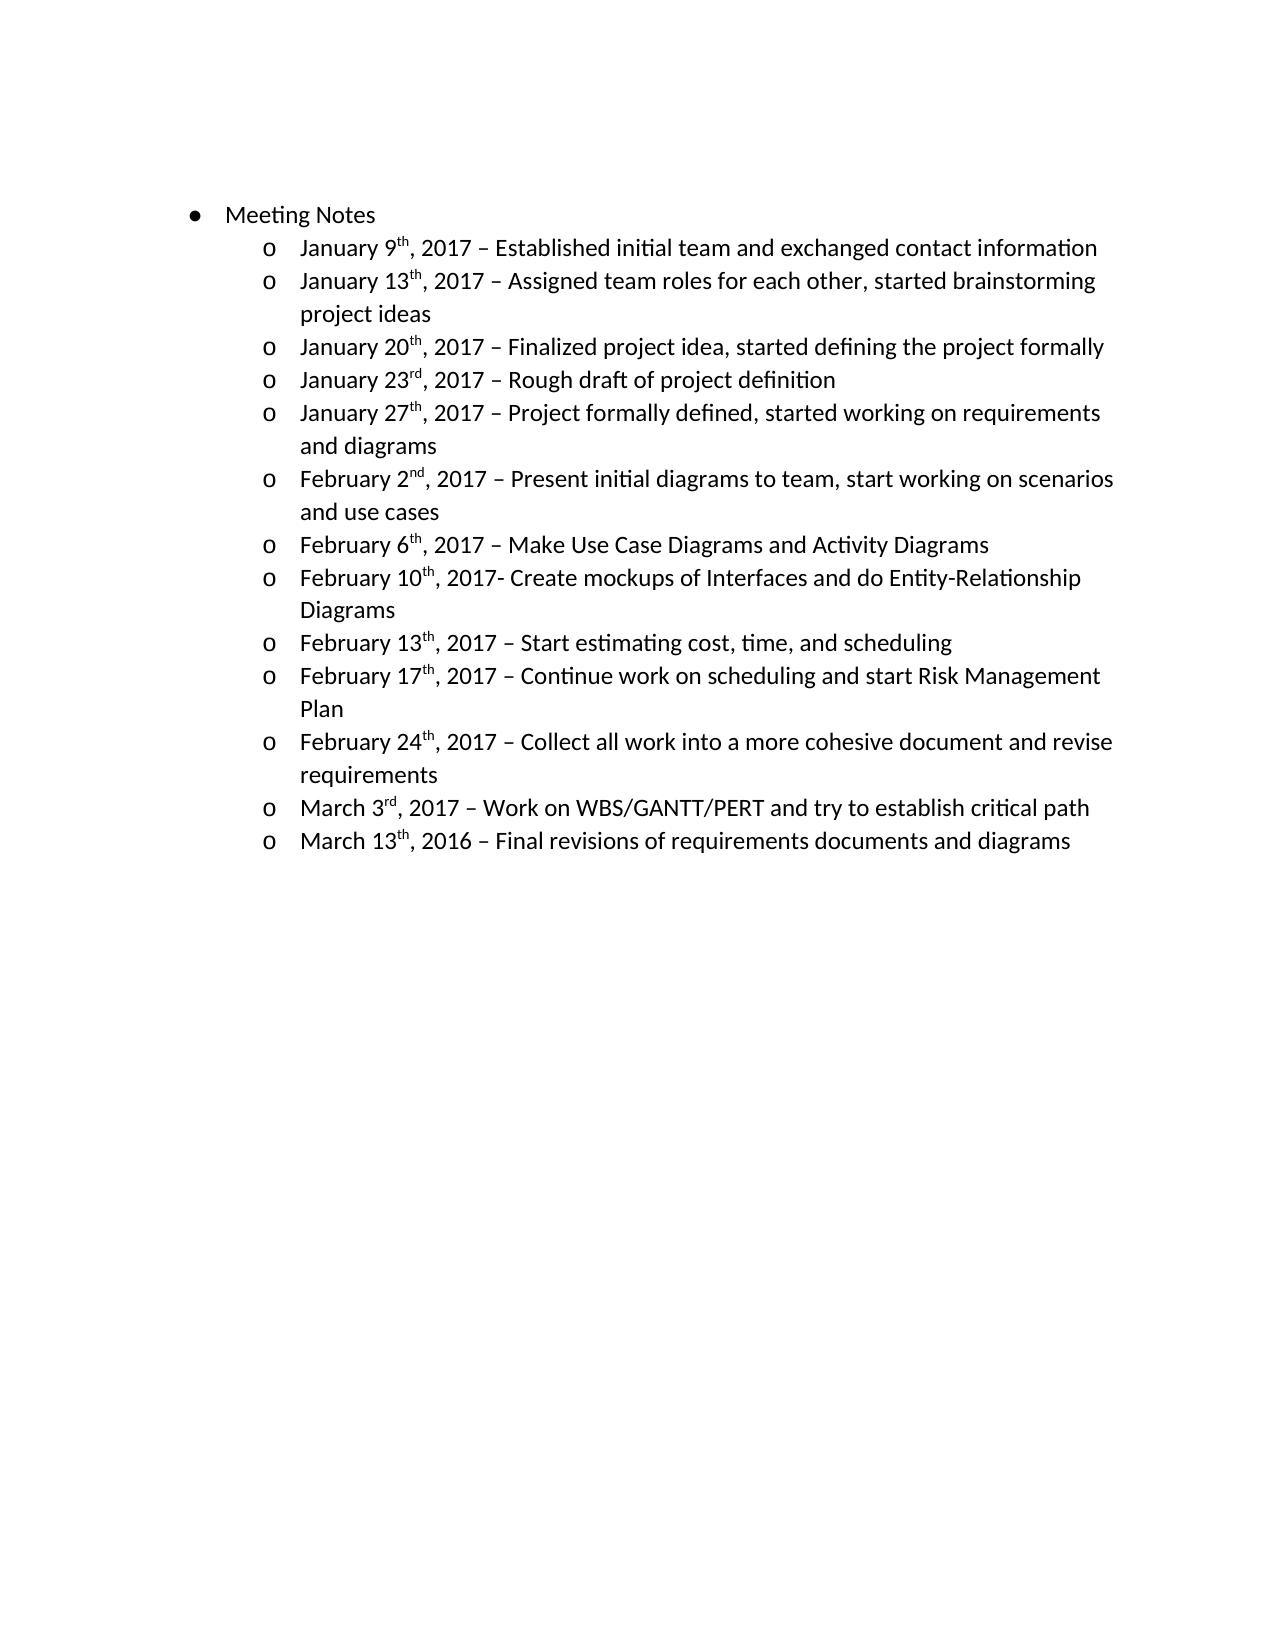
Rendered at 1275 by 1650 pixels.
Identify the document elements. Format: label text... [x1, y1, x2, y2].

list Meeting Notes [187, 199, 1125, 230]
list January 20th, 2017 – Finalized project idea, started defining the project formally [262, 331, 1125, 362]
list January 9th, 2017 – Established initial team and exchanged contact information [262, 232, 1125, 263]
list February 2nd, 2017 – Present initial diagrams to team, start working on scenarios and use cases [262, 463, 1125, 526]
list February 13th, 2017 – Start estimating cost, time, and scheduling [262, 627, 1125, 658]
list January 27th, 2017 – Project formally defined, started working on requirements and diagrams [262, 397, 1125, 461]
list January 23rd, 2017 – Rough draft of project definition [262, 364, 1125, 395]
list January 13th, 2017 – Assigned team roles for each other, started brainstorming project ideas [262, 265, 1125, 329]
list February 6th, 2017 – Make Use Case Diagrams and Activity Diagrams [262, 529, 1125, 559]
list February 24th, 2017 – Collect all work into a more cohesive document and revise requirements [262, 726, 1125, 790]
list March 3rd, 2017 – Work on WBS/GANTT/PERT and try to establish critical path [262, 792, 1125, 823]
list February 10th, 2017- Create mockups of Interfaces and do Entity-Relationship Diagrams [262, 562, 1125, 625]
list March 13th, 2016 – Final revisions of requirements documents and diagrams [262, 825, 1125, 856]
list February 17th, 2017 – Continue work on scheduling and start Risk Management Plan [262, 660, 1125, 724]
